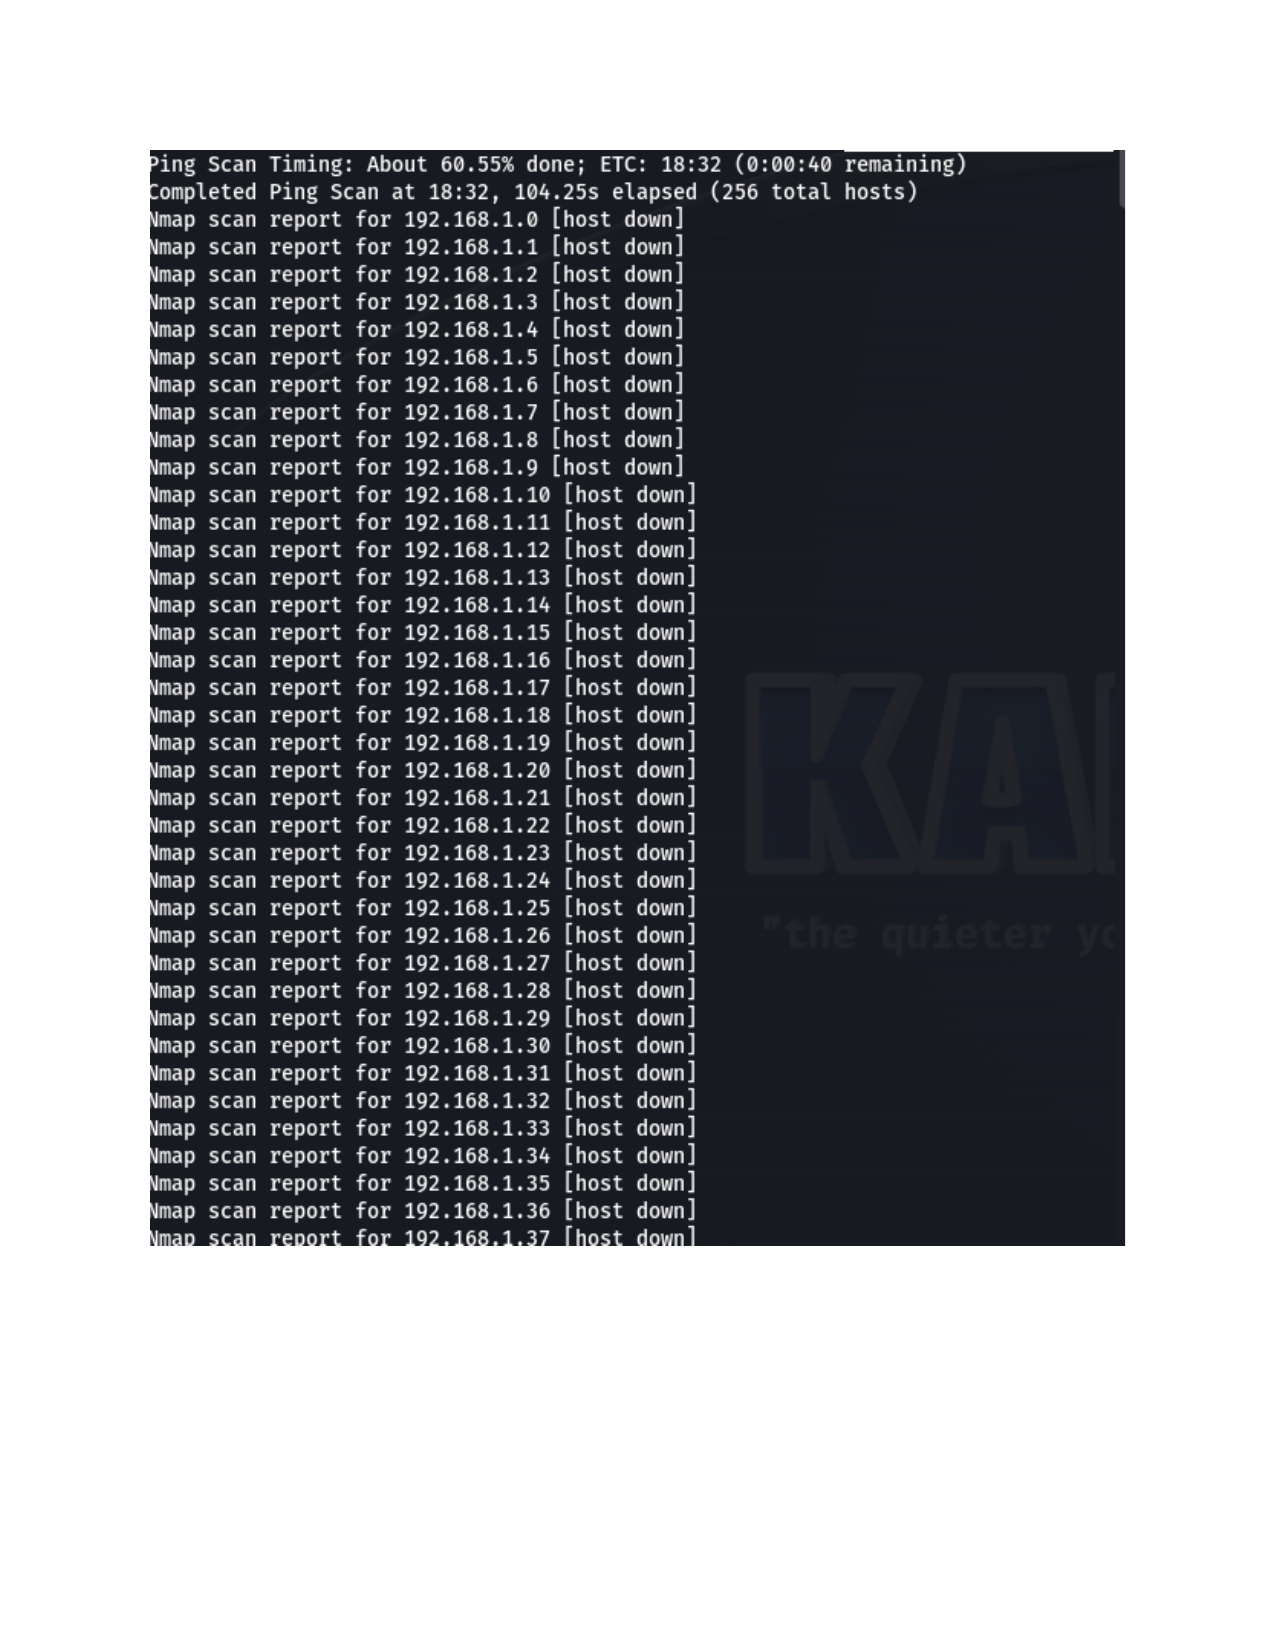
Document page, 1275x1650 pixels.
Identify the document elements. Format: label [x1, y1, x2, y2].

picture [150, 150, 1125, 1246]
